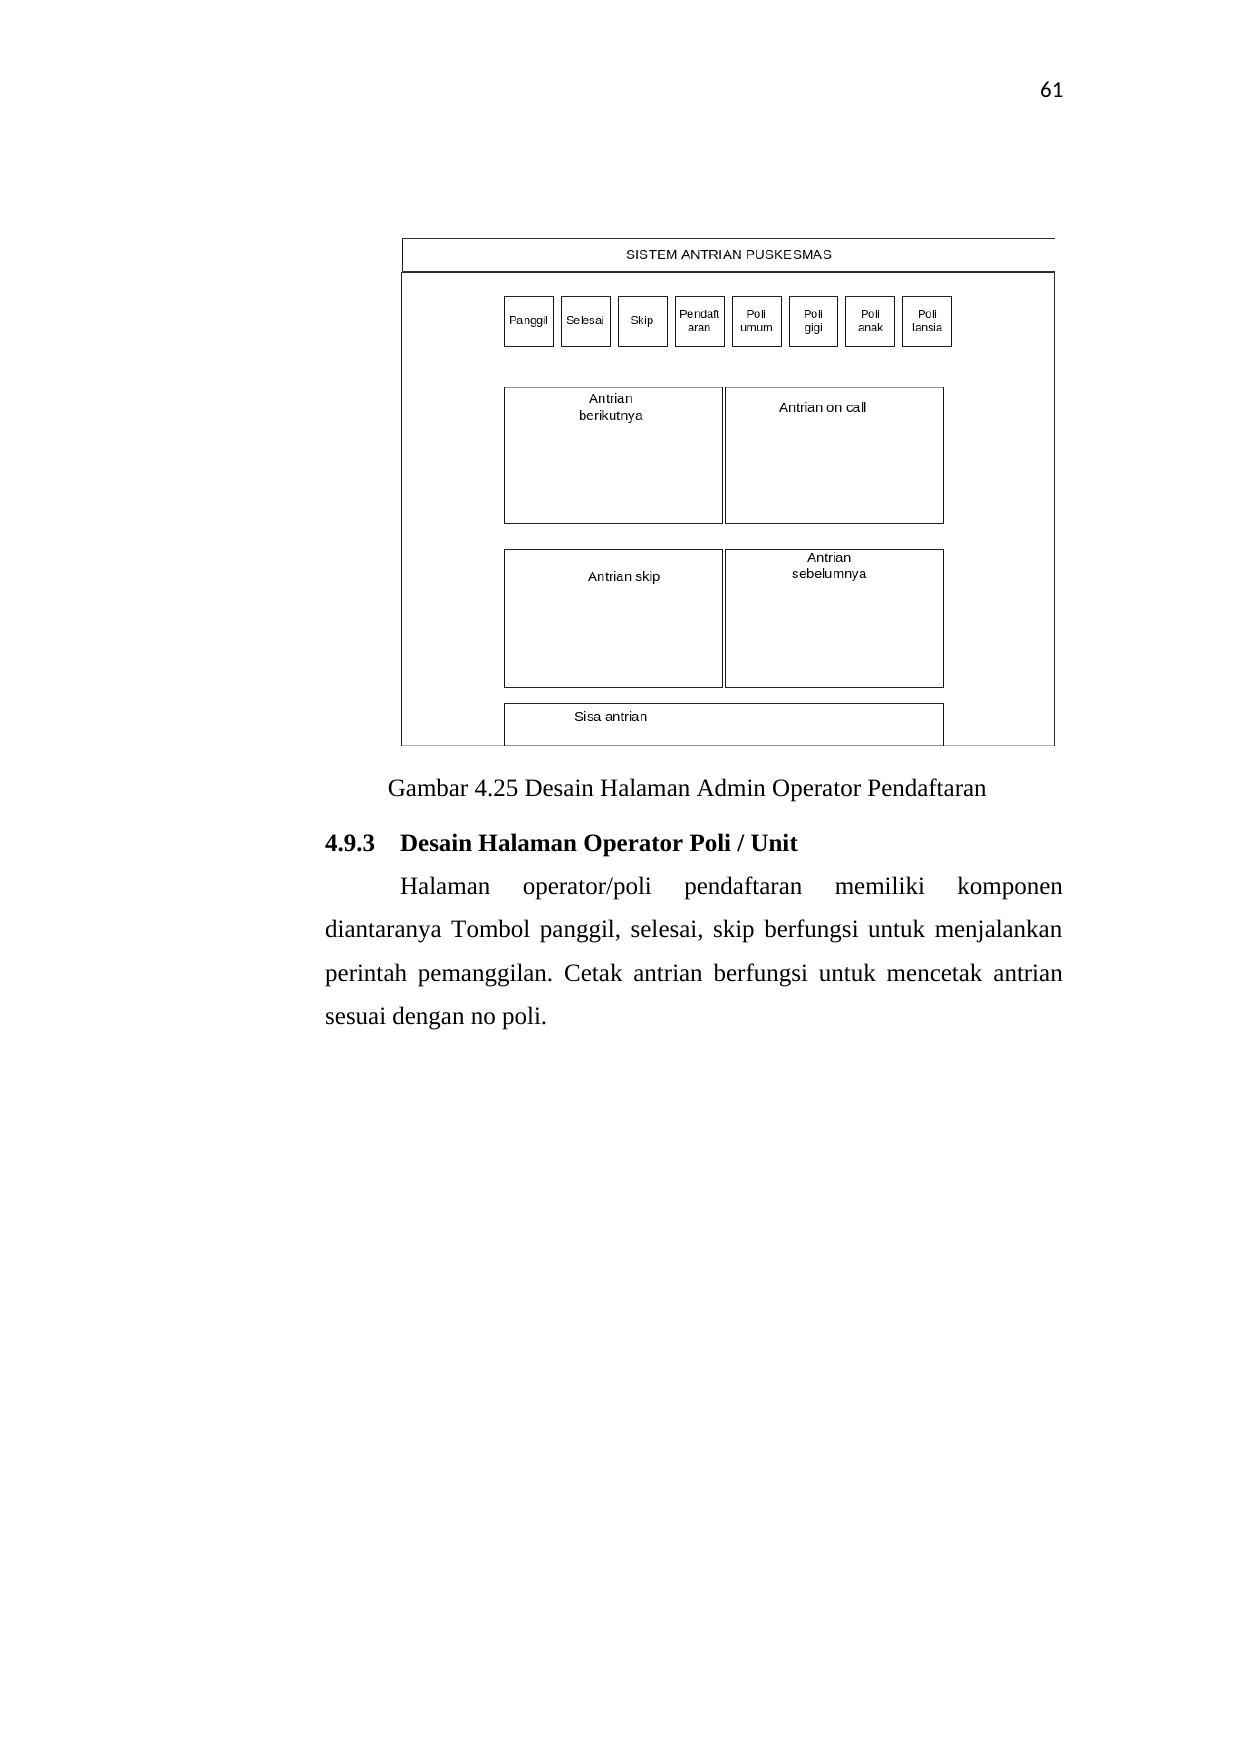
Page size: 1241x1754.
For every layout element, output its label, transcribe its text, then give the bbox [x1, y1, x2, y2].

text Halaman operator/poli pendaftaran memiliki komponen diantaranya Tombol panggil, selesai, skip berfungsi untuk menjalankan perintah pemanggilan. Cetak antrian berfungsi untuk mencetak antrian sesuai dengan no poli. [325, 871, 1063, 1029]
text Gambar 4.25 Desain Halaman Admin Operator Pendaftaran [236, 773, 1063, 801]
list Desain Halaman Operator Poli / Unit [325, 828, 1063, 857]
